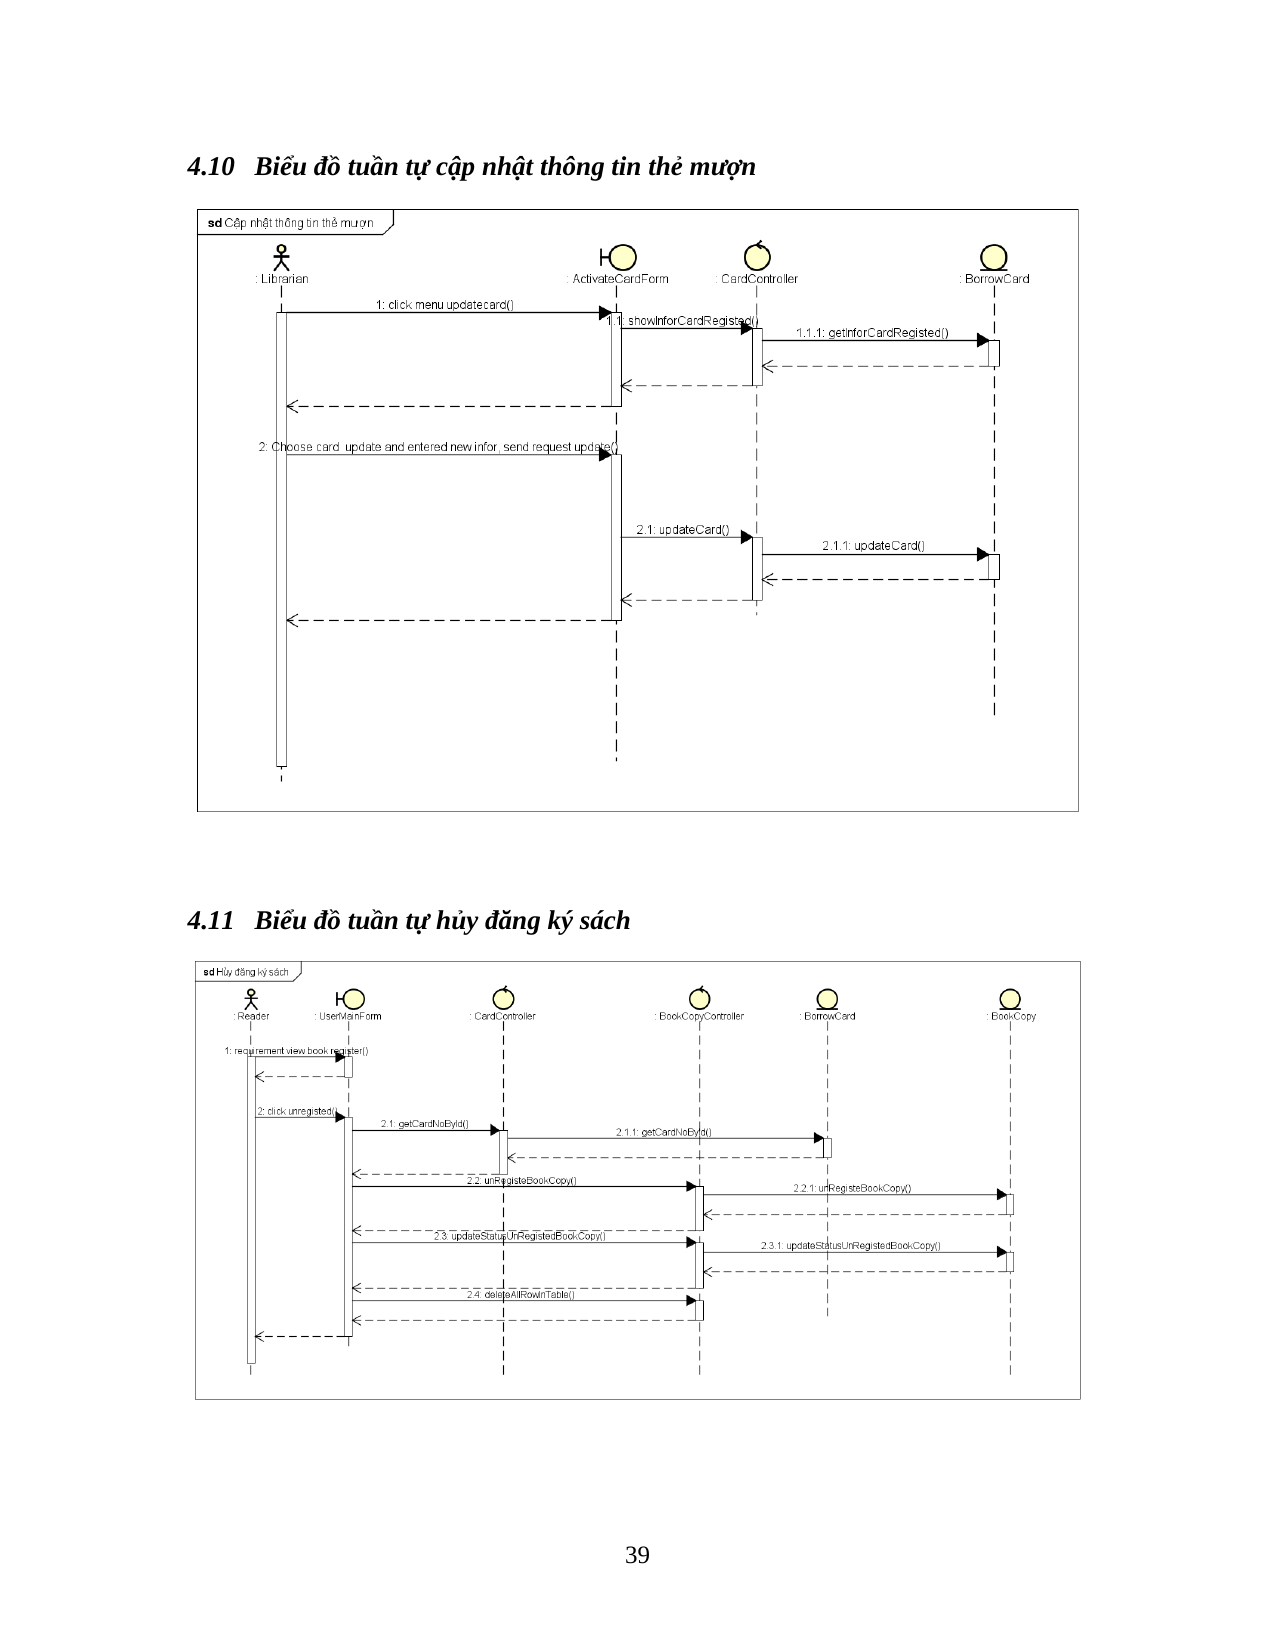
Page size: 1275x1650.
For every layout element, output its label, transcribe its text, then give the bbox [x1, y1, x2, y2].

picture [187, 199, 1088, 821]
subtitle Biểu đồ tuần tự cập nhật thông tin thẻ mượn [187, 150, 1087, 181]
subtitle Biểu đồ tuần tự hủy đăng ký sách [187, 904, 1087, 935]
picture [187, 953, 1088, 1407]
